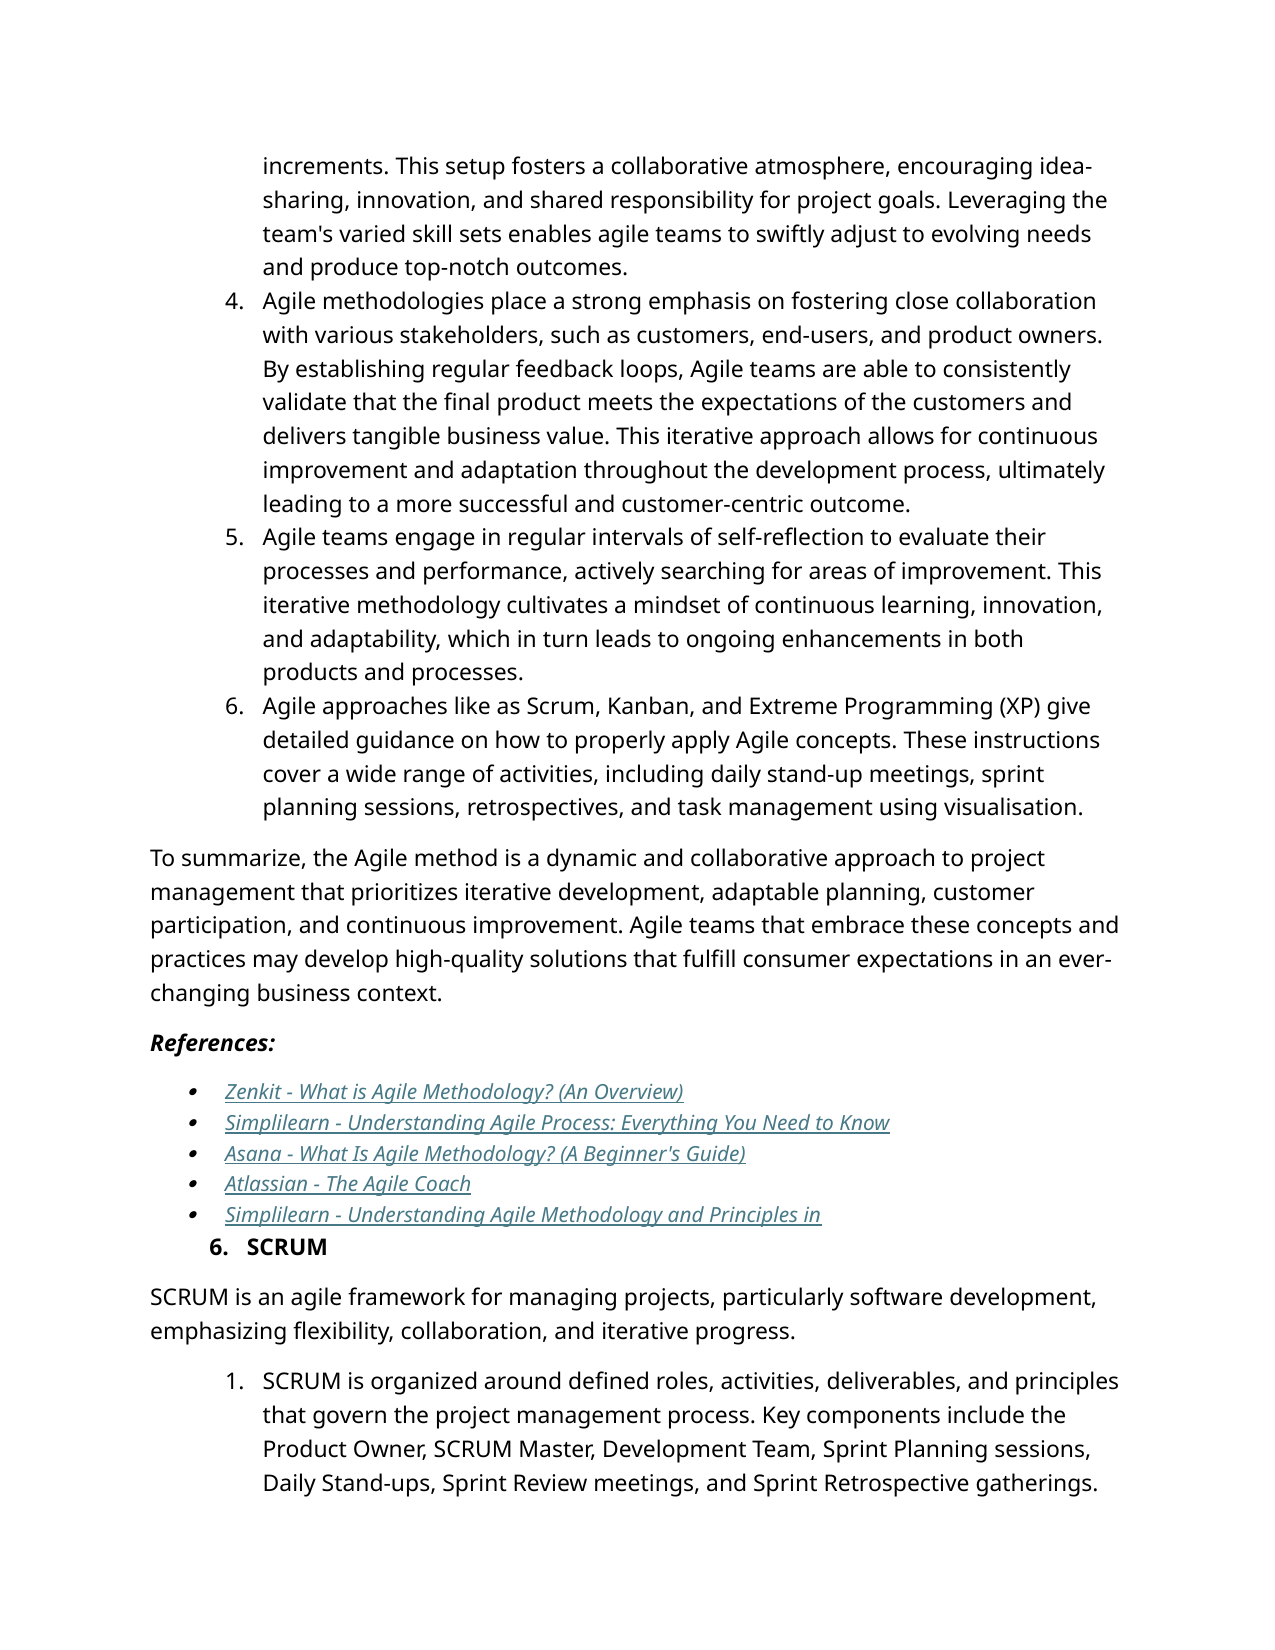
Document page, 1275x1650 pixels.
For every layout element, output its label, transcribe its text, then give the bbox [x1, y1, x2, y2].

text SCRUM is an agile framework for managing projects, particularly software development, emphasizing flexibility, collaboration, and iterative progress. [150, 1281, 1125, 1346]
list Simplilearn - Understanding Agile Methodology and Principles in [187, 1200, 1125, 1228]
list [225, 150, 1125, 282]
list SCRUM is organized around defined roles, activities, deliverables, and principles that govern the project management process. Key components include the Product Owner, SCRUM Master, Development Team, Sprint Planning sessions, Daily Stand-ups, Sprint Review meetings, and Sprint Retrospective gatherings. [225, 1365, 1125, 1498]
list SCRUM [209, 1231, 1125, 1262]
list Simplilearn - Understanding Agile Process: Everything You Need to Know [187, 1108, 1125, 1137]
list Atlassian - The Agile Coach [187, 1169, 1125, 1198]
list Asana - What Is Agile Methodology? (A Beginner's Guide) [187, 1139, 1125, 1167]
text References: [150, 1027, 1125, 1058]
list Agile approaches like as Scrum, Kanban, and Extreme Programming (XP) give detailed guidance on how to properly apply Agile concepts. These instructions cover a wide range of activities, including daily stand-up meetings, sprint planning sessions, retrospectives, and task management using visualisation. [225, 690, 1125, 822]
list Agile methodologies place a strong emphasis on fostering close collaboration with various stakeholders, such as customers, end-users, and product owners. By establishing regular feedback loops, Agile teams are able to consistently validate that the final product meets the expectations of the customers and delivers tangible business value. This iterative approach allows for continuous improvement and adaptation throughout the development process, ultimately leading to a more successful and customer-centric outcome. [225, 285, 1125, 519]
list Zenkit - What is Agile Methodology? (An Overview) [187, 1077, 1125, 1106]
text To summarize, the Agile method is a dynamic and collaborative approach to project management that prioritizes iterative development, adaptable planning, customer participation, and continuous improvement. Agile teams that embrace these concepts and practices may develop high-quality solutions that fulfill consumer expectations in an ever-changing business context. [150, 842, 1125, 1008]
list Agile teams engage in regular intervals of self-reflection to evaluate their processes and performance, actively searching for areas of improvement. This iterative methodology cultivates a mindset of continuous learning, innovation, and adaptability, which in turn leads to ongoing enhancements in both products and processes. [225, 521, 1125, 687]
